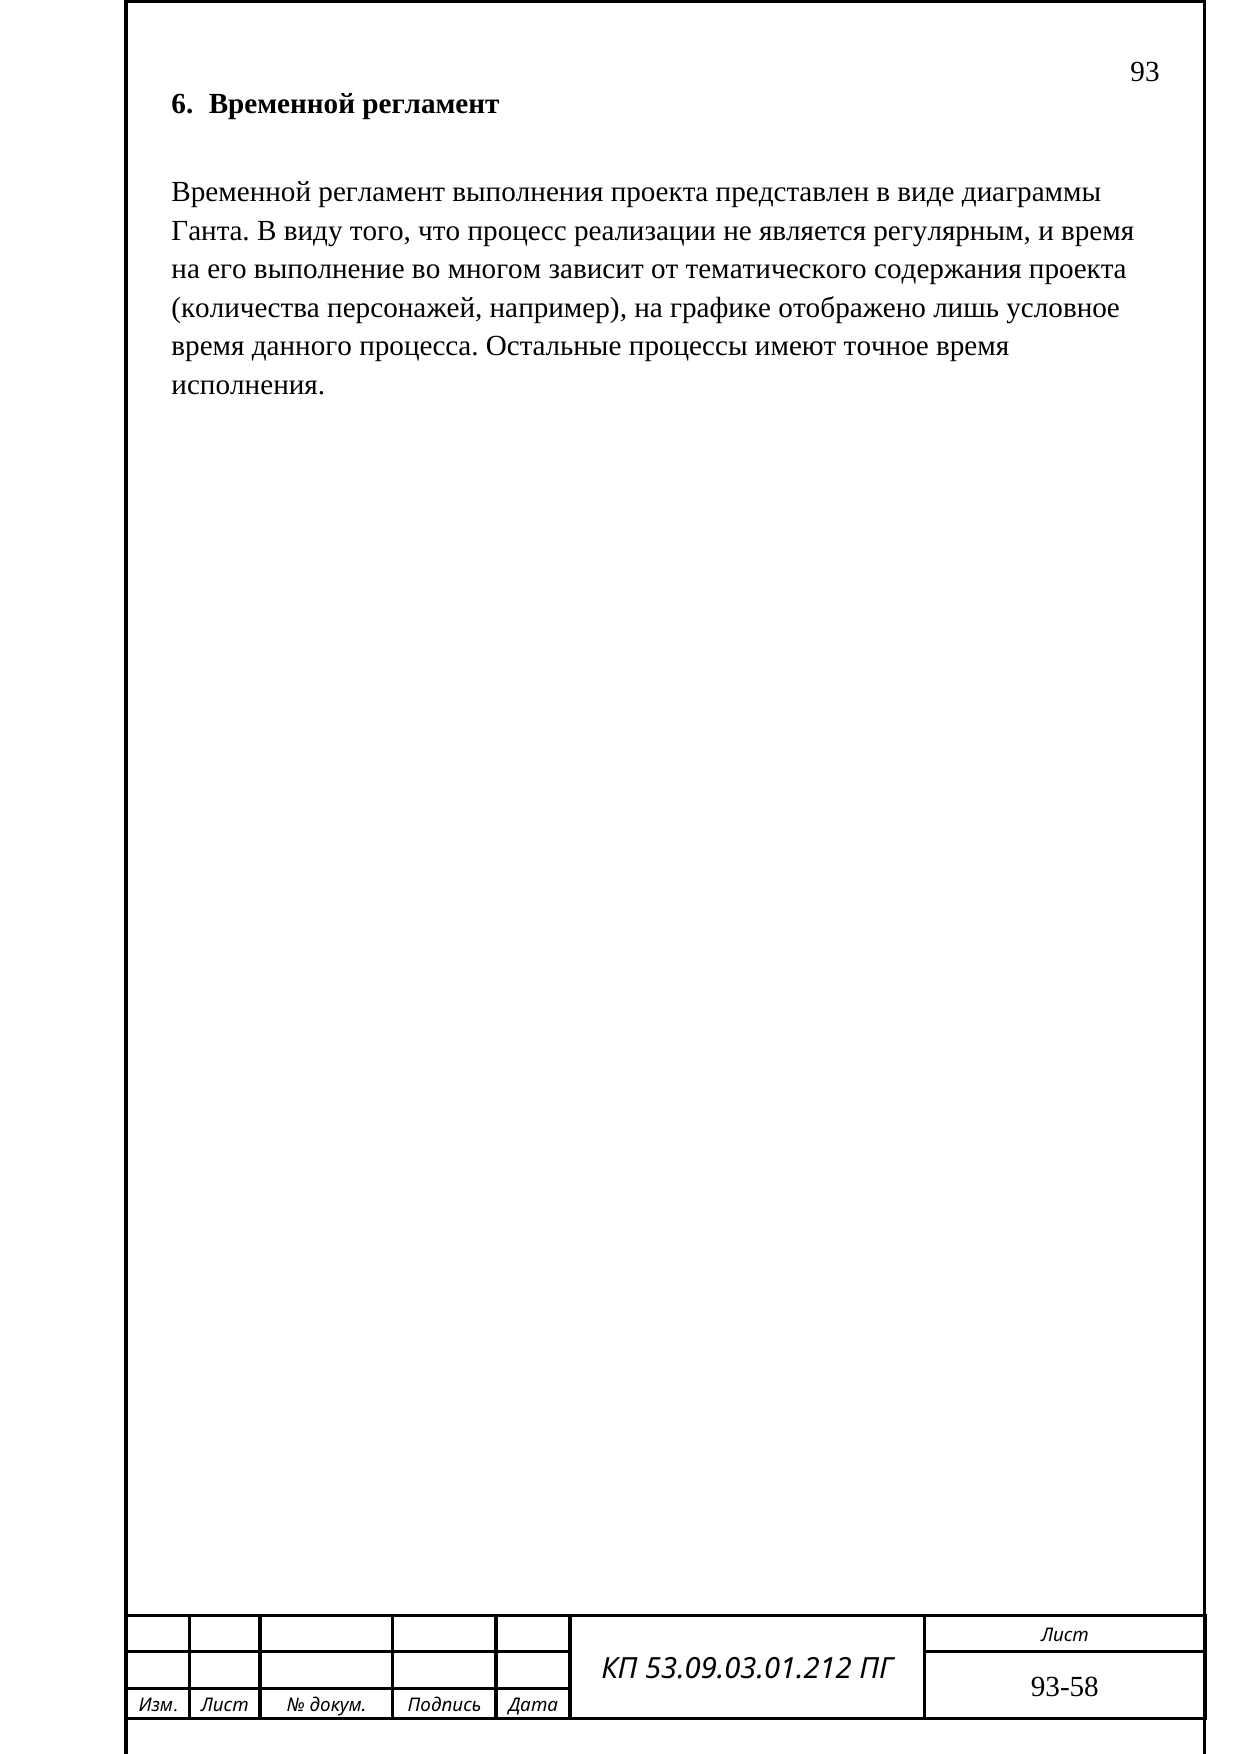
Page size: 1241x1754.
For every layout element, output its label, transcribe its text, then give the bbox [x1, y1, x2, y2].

subtitle Временной регламент [171, 86, 1163, 119]
text Временной регламент выполнения проекта представлен в виде диаграммы Ганта. В виду того, что процесс реализации не является регулярным, и время на его выполнение во многом зависит от тематического содержания проекта (количества персонажей, например), на графике отображено лишь условное время данного процесса. Остальные процессы имеют точное время исполнения. [171, 174, 1163, 401]
